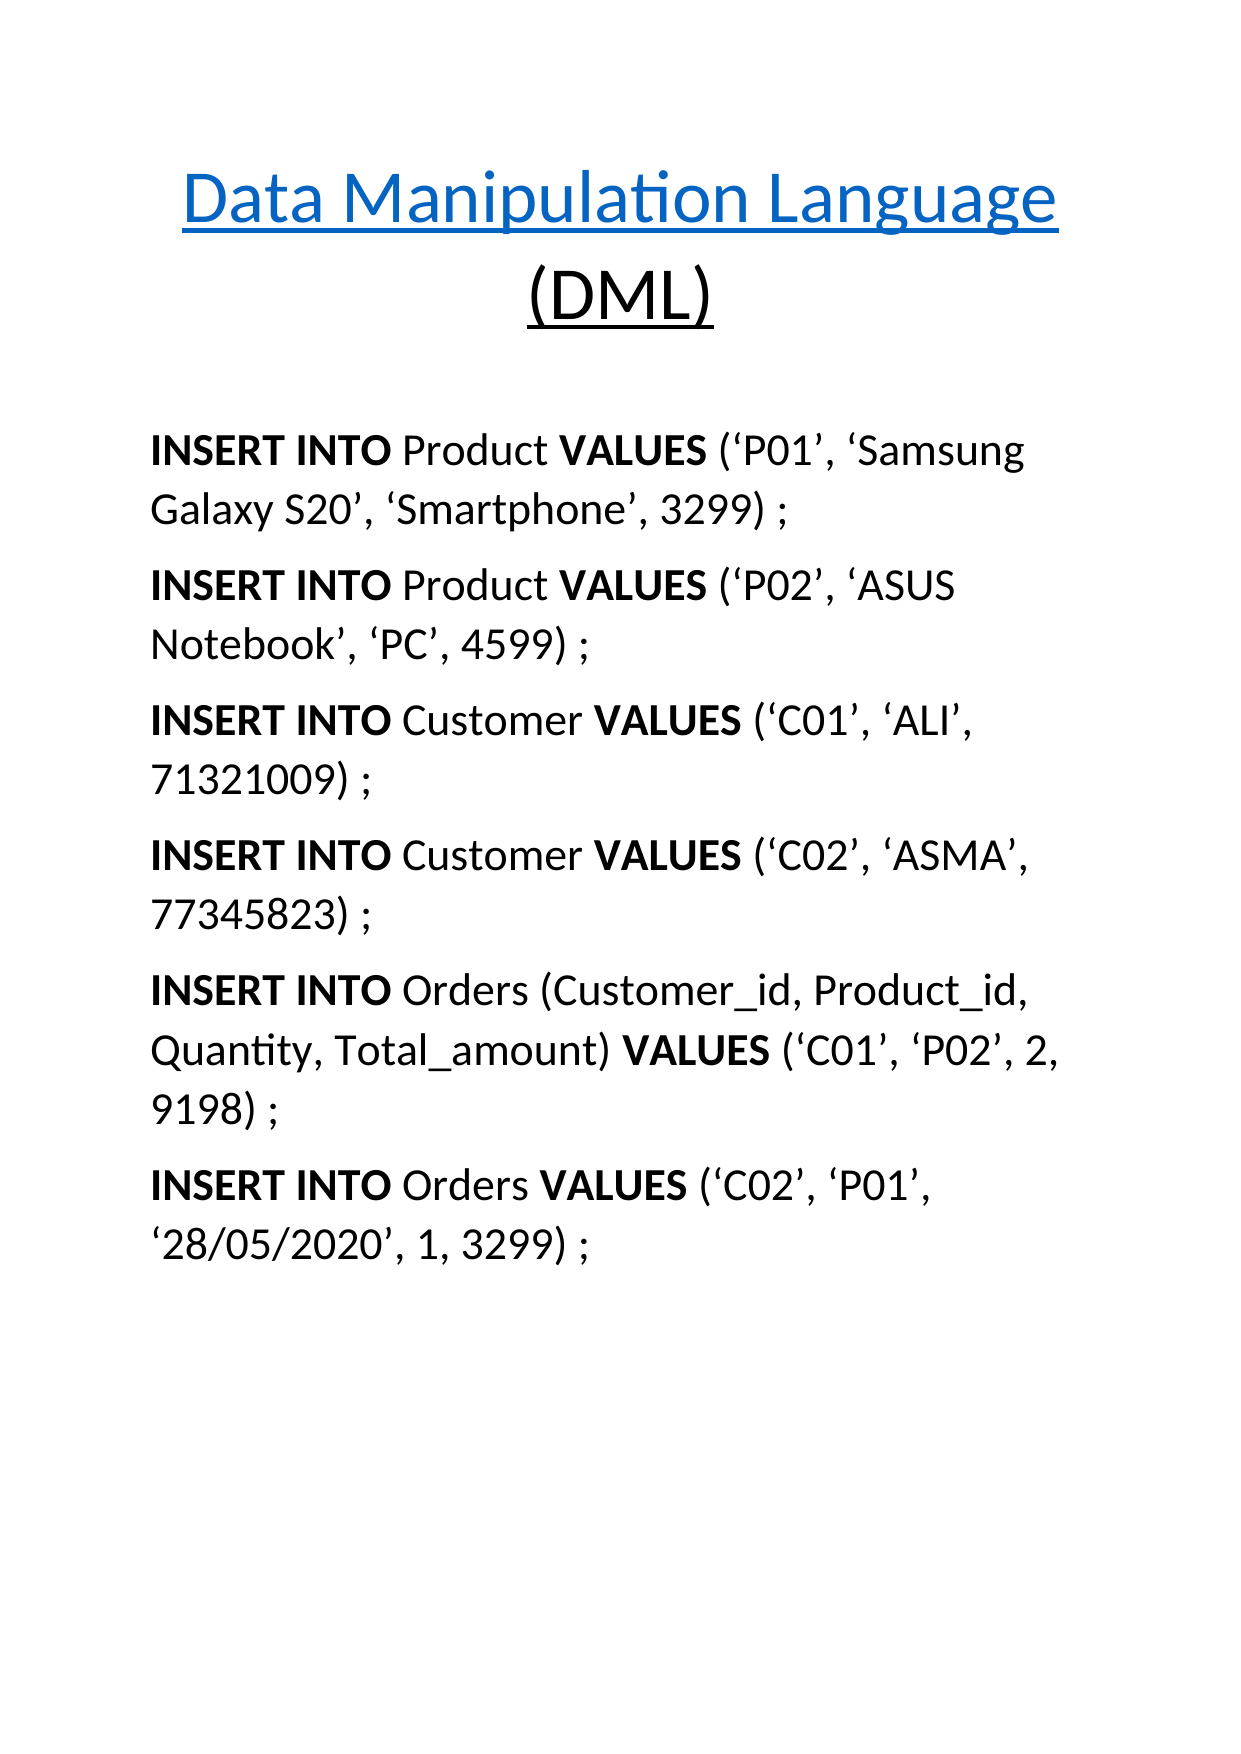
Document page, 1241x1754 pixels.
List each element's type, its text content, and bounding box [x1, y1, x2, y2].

text INSERT INTO Product VALUES (‘P02’, ‘ASUS Notebook’, ‘PC’, 4599) ; [150, 556, 1090, 671]
text INSERT INTO Customer VALUES (‘C01’, ‘ALI’, 71321009) ; [150, 691, 1090, 806]
text INSERT INTO Orders VALUES (‘C02’, ‘P01’, ‘28/05/2020’, 1, 3299) ; [150, 1156, 1090, 1271]
text INSERT INTO Product VALUES (‘P01’, ‘Samsung Galaxy S20’, ‘Smartphone’, 3299) ; [150, 420, 1090, 536]
text INSERT INTO Customer VALUES (‘C02’, ‘ASMA’, 77345823) ; [150, 826, 1090, 941]
text Data Manipulation Language (DML) [150, 150, 1090, 338]
text INSERT INTO Orders (Customer_id, Product_id, Quantity, Total_amount) VALUES (‘C01’, ‘P02’, 2, 9198) ; [150, 961, 1090, 1136]
